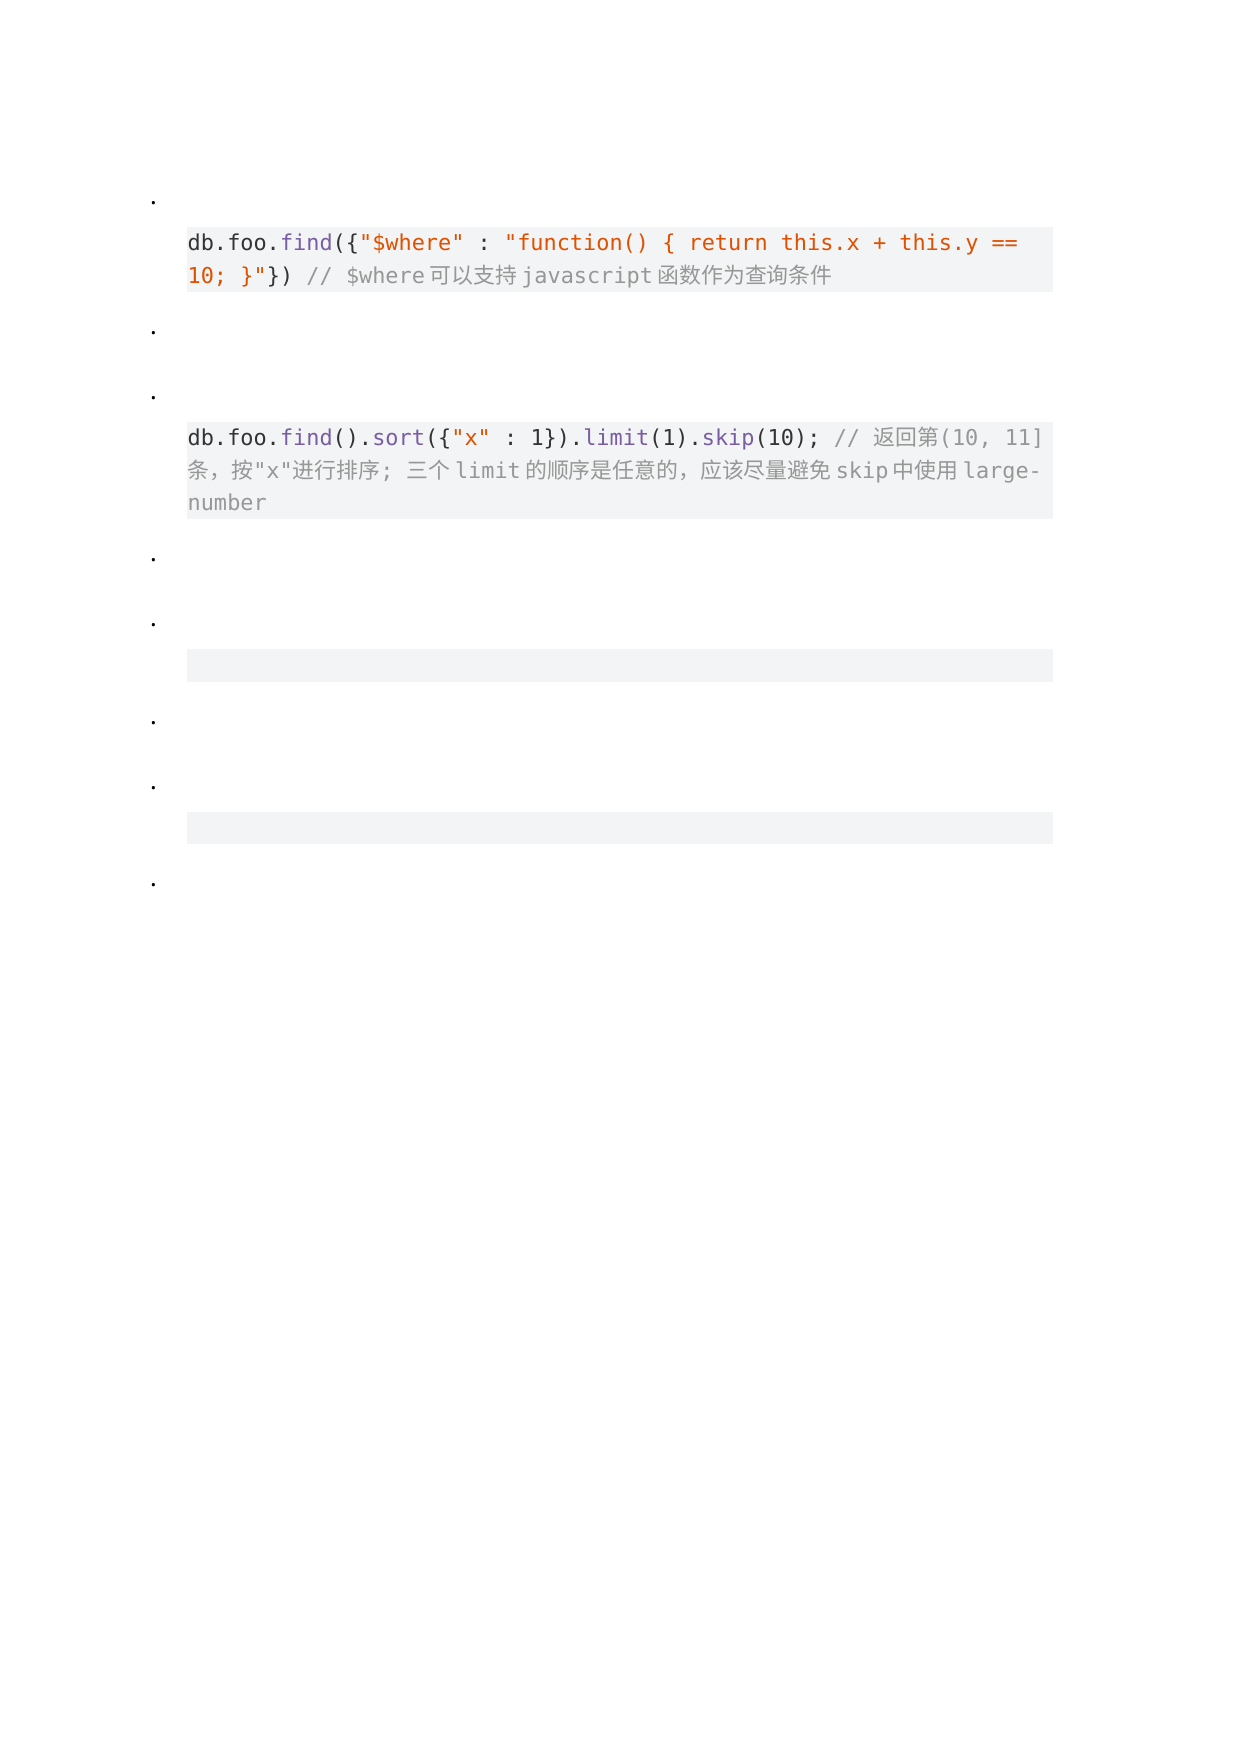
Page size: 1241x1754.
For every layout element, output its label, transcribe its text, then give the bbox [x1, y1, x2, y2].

text db.foo.find().sort({"x" : 1}).limit(1).skip(10); // 返回第(10, 11]条，按"x"进行排序; 三个limit的顺序是任意的，应该尽量避免skip中使用large-number [187, 422, 1053, 519]
text ​ [187, 812, 1053, 844]
text db.foo.find({"$where" : "function() { return this.x + this.y == 10; }"}) // $where可以支持javascript函数作为查询条件 [187, 227, 1053, 292]
